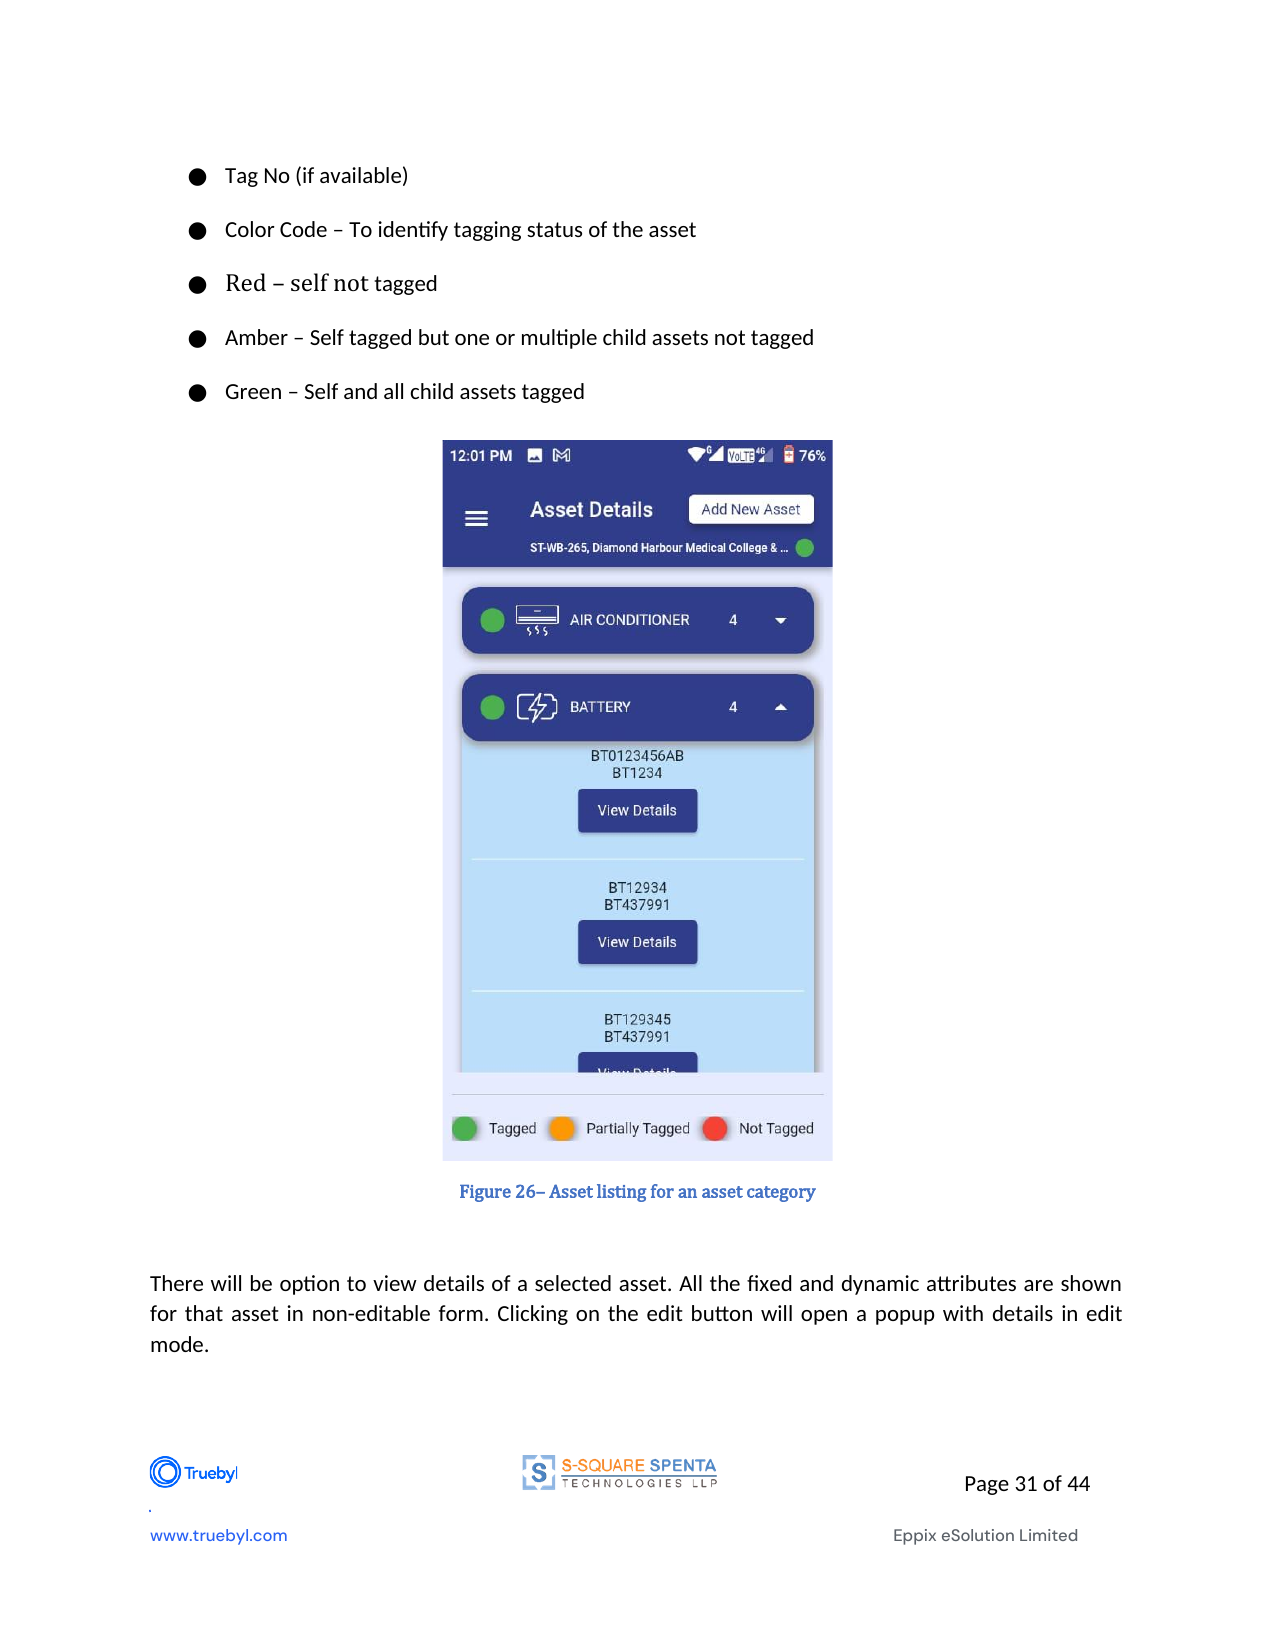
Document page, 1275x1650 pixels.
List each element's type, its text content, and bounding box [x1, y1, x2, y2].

list Amber – Self tagged but one or multiple child assets not tagged [187, 312, 1125, 359]
picture [442, 440, 833, 1161]
list Tag No (if available) [187, 150, 1125, 197]
picture [522, 1455, 718, 1492]
list Red – self not tagged [187, 258, 1125, 305]
text There will be option to view details of a selected asset. All the fixed and dynamic attributes are shown for that asset in non-editable form. Clicking on the edit button will open a popup with details in edit mode. [150, 1269, 1125, 1358]
list Green – Self and all child assets tagged [187, 366, 1125, 413]
text Figure 26– Asset listing for an asset category [150, 1180, 1125, 1202]
picture [149, 1456, 238, 1488]
list Color Code – To identify tagging status of the asset [187, 204, 1125, 251]
